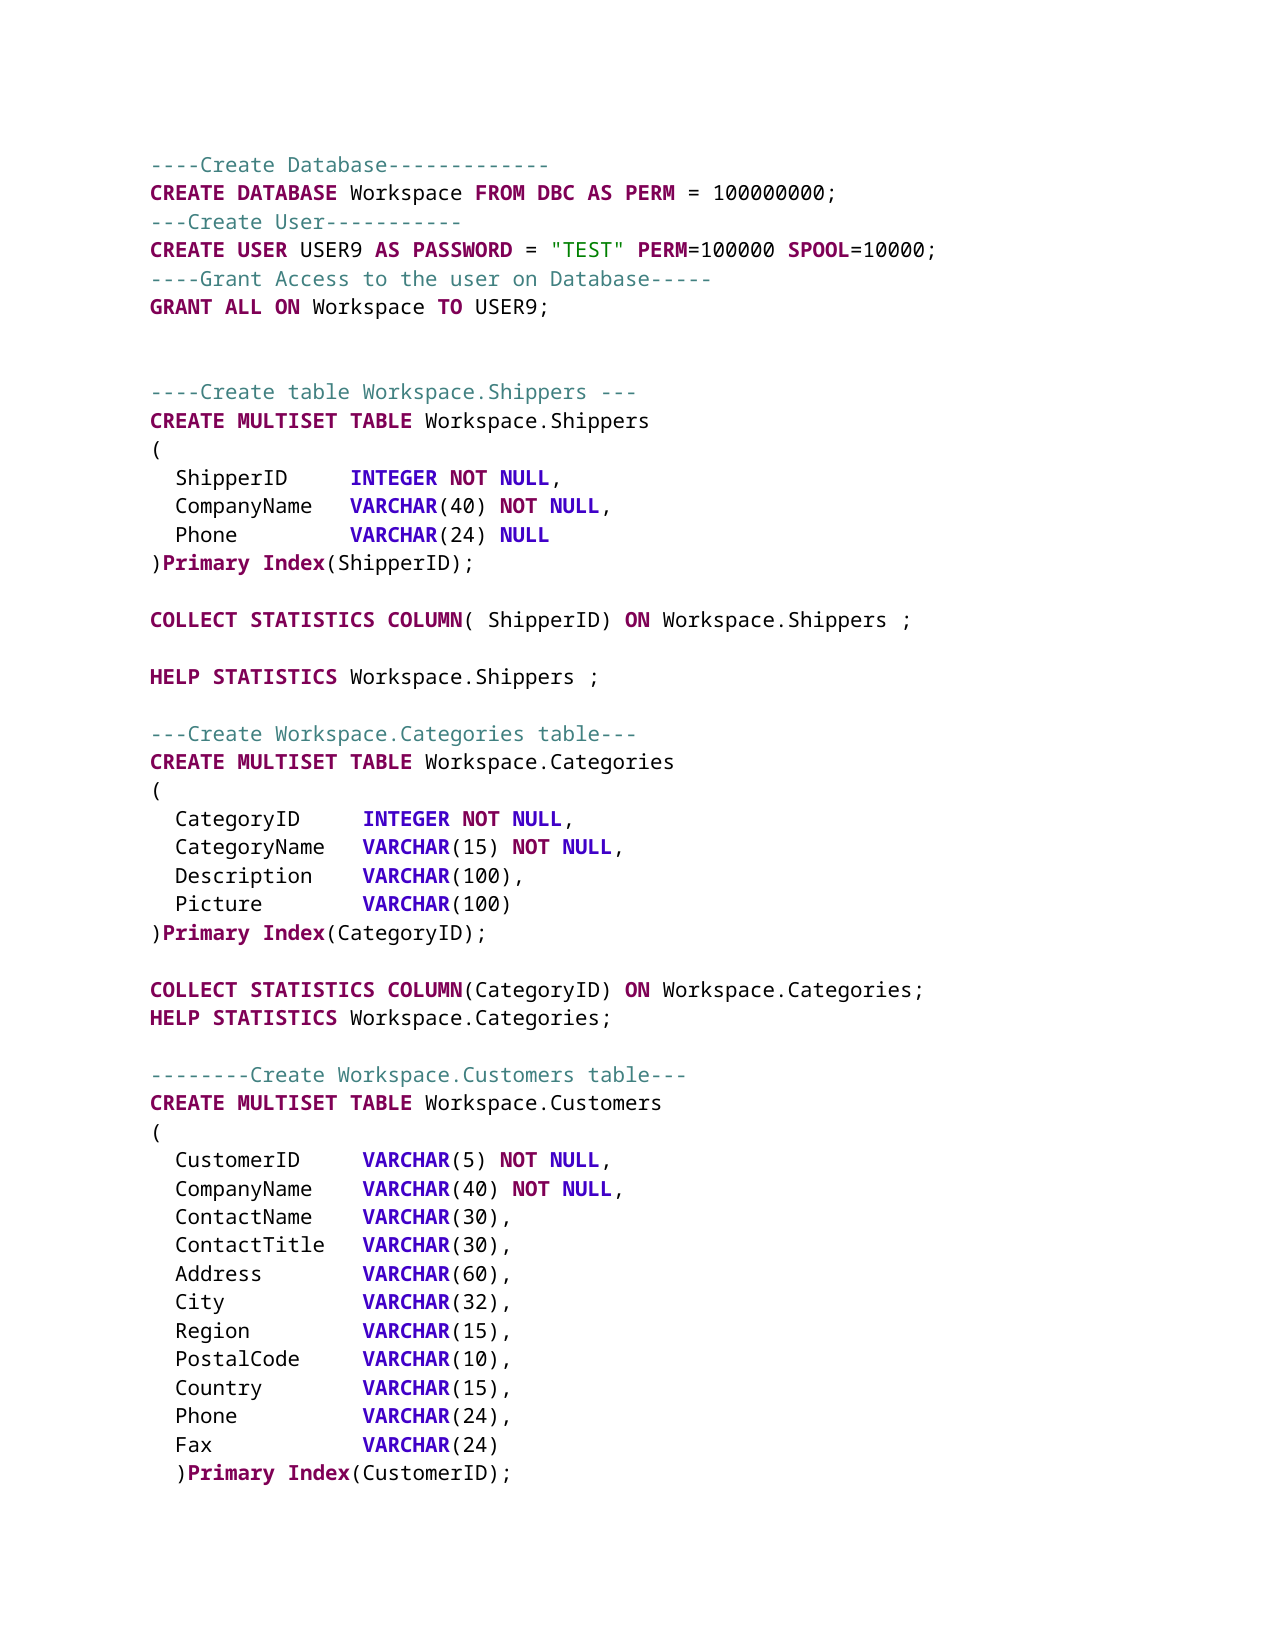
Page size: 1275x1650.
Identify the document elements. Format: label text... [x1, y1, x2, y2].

text CustomerID VARCHAR(5) NOT NULL, [150, 1145, 1125, 1174]
text ( [150, 434, 1125, 463]
text Description VARCHAR(100), [150, 861, 1125, 889]
text )Primary Index(ShipperID); [150, 548, 1125, 577]
text Fax VARCHAR(24) [150, 1430, 1125, 1458]
text ( [150, 1117, 1125, 1145]
text ----Create table Workspace.Shippers --- [150, 377, 1125, 406]
text CompanyName VARCHAR(40) NOT NULL, [150, 1174, 1125, 1202]
text HELP STATISTICS Workspace.Shippers ; [150, 662, 1125, 690]
text Country VARCHAR(15), [150, 1373, 1125, 1401]
text CREATE DATABASE Workspace FROM DBC AS PERM = 100000000; [150, 178, 1125, 207]
text PostalCode VARCHAR(10), [150, 1344, 1125, 1373]
text CategoryID INTEGER NOT NULL, [150, 804, 1125, 832]
text Phone VARCHAR(24) NULL [150, 520, 1125, 548]
text CREATE USER USER9 AS PASSWORD = "TEST" PERM=100000 SPOOL=10000; [150, 235, 1125, 264]
text COLLECT STATISTICS COLUMN( ShipperID) ON Workspace.Shippers ; [150, 605, 1125, 633]
text --------Create Workspace.Customers table--- [150, 1060, 1125, 1088]
text ----Grant Access to the user on Database----- [150, 264, 1125, 292]
text ContactName VARCHAR(30), [150, 1202, 1125, 1231]
text Region VARCHAR(15), [150, 1316, 1125, 1344]
text )Primary Index(CustomerID); [150, 1458, 1125, 1487]
text ContactTitle VARCHAR(30), [150, 1231, 1125, 1259]
text )Primary Index(CategoryID); [150, 918, 1125, 946]
text Phone VARCHAR(24), [150, 1401, 1125, 1430]
text COLLECT STATISTICS COLUMN(CategoryID) ON Workspace.Categories; [150, 975, 1125, 1003]
text ShipperID INTEGER NOT NULL, [150, 463, 1125, 491]
text CompanyName VARCHAR(40) NOT NULL, [150, 491, 1125, 520]
text GRANT ALL ON Workspace TO USER9; [150, 292, 1125, 321]
text CREATE MULTISET TABLE Workspace.Customers [150, 1088, 1125, 1117]
text HELP STATISTICS Workspace.Categories; [150, 1003, 1125, 1032]
text ----Create Database------------- [150, 150, 1125, 178]
text ( [150, 776, 1125, 804]
text CREATE MULTISET TABLE Workspace.Categories [150, 747, 1125, 776]
text ---Create Workspace.Categories table--- [150, 719, 1125, 747]
text CREATE MULTISET TABLE Workspace.Shippers [150, 406, 1125, 434]
text Picture VARCHAR(100) [150, 889, 1125, 918]
text City VARCHAR(32), [150, 1287, 1125, 1316]
text Address VARCHAR(60), [150, 1259, 1125, 1287]
text CategoryName VARCHAR(15) NOT NULL, [150, 832, 1125, 861]
text ---Create User----------- [150, 207, 1125, 235]
